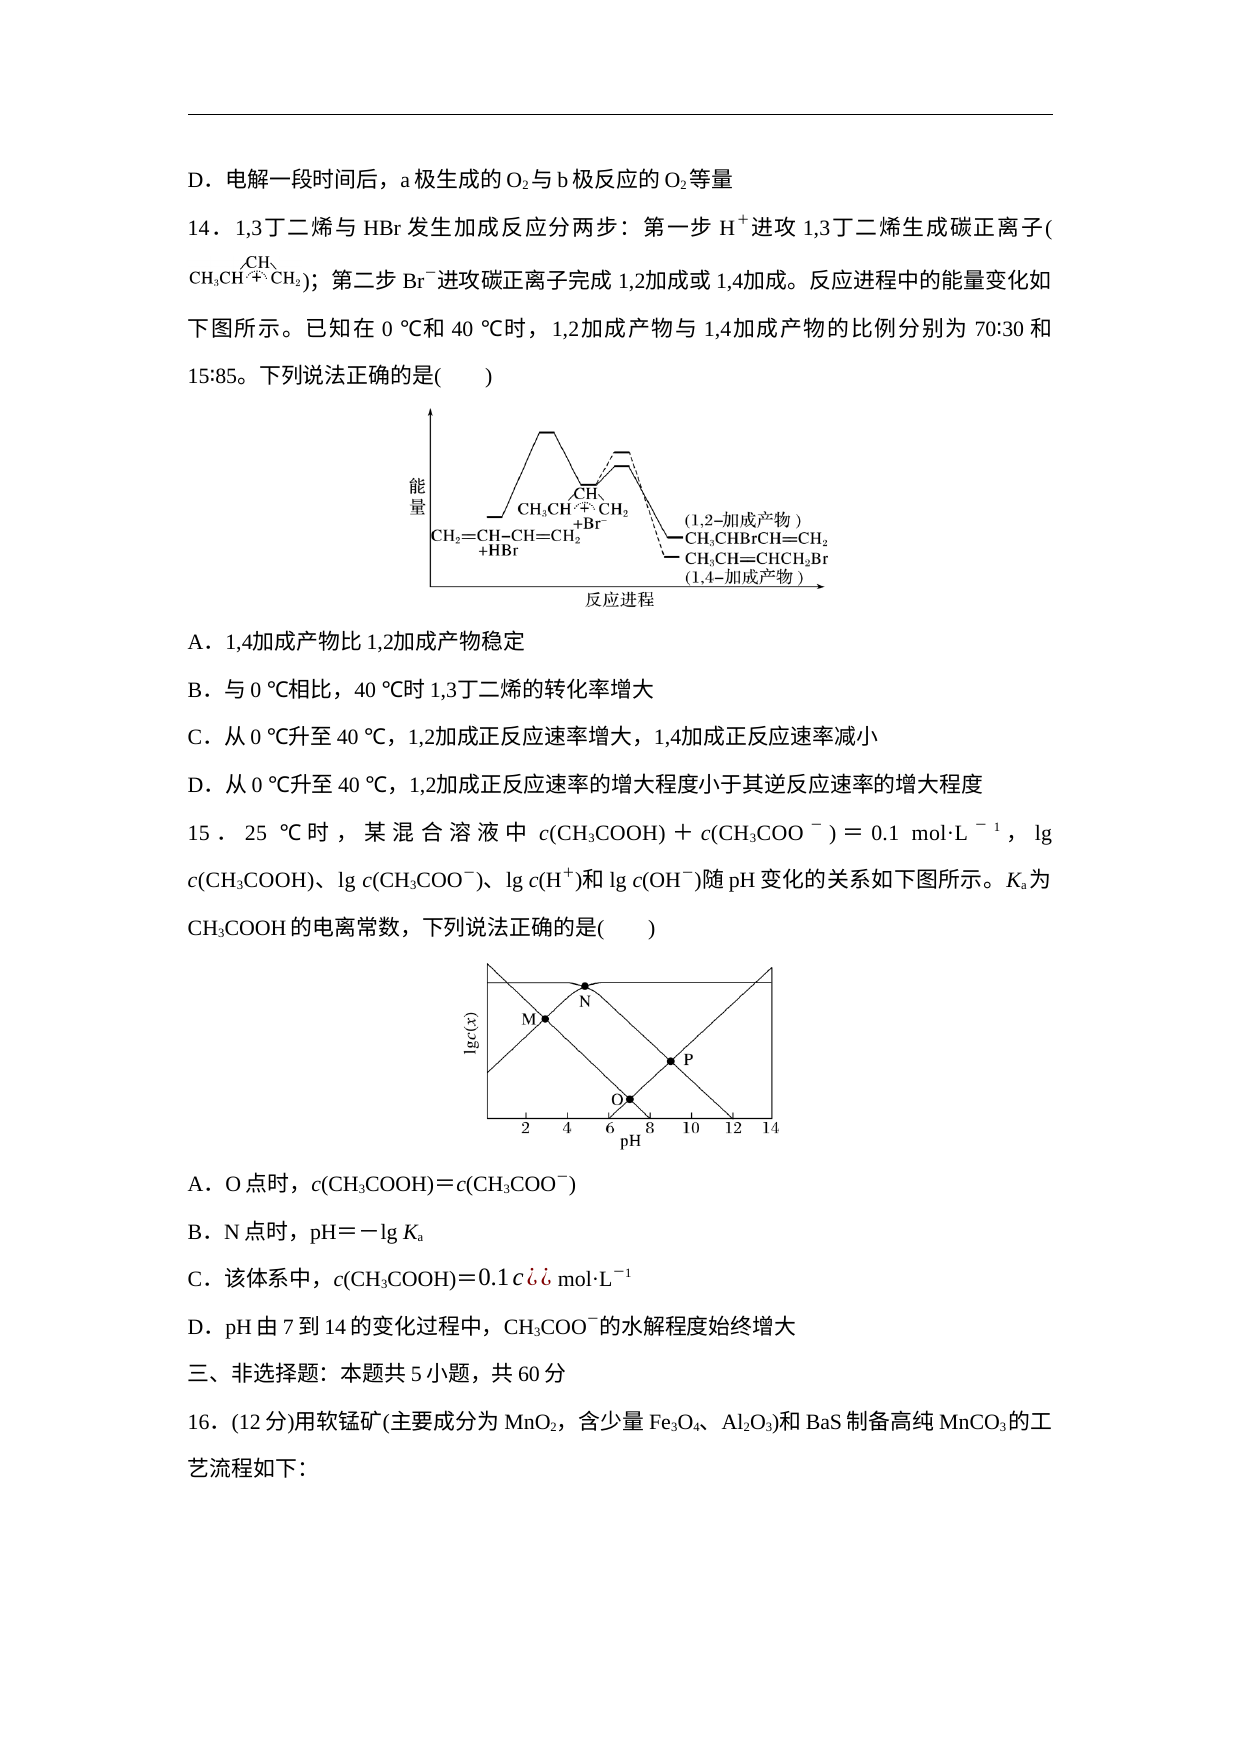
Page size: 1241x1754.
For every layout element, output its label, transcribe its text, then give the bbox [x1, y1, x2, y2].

text D．pH由7到14的变化过程中，CH3COO－的水解程度始终增大 [187, 1309, 1053, 1340]
text 16．(12分)用软锰矿(主要成分为MnO2，含少量Fe3O4、Al2O3)和BaS制备高纯MnCO3的工艺流程如下： [187, 1404, 1053, 1483]
text D．从0 ℃升至40 ℃，1,2­加成正反应速率的增大程度小于其逆反应速率的增大程度 [187, 767, 1053, 799]
picture [457, 957, 783, 1152]
text A．1,4­加成产物比1,2­加成产物稳定 [187, 624, 1053, 656]
text B．与0 ℃相比，40 ℃时1,3­丁二烯的转化率增大 [187, 672, 1053, 703]
picture [187, 256, 303, 289]
text 三、非选择题：本题共5小题，共60分 [187, 1356, 1053, 1388]
text C．该体系中，c(CH3COOH)＝ mol·L－1 [187, 1261, 1053, 1293]
text A．O点时，c(CH3COOH)＝c(CH3COO－) [187, 1166, 1053, 1198]
text B．N点时，pH＝－lg Ka [187, 1214, 1053, 1245]
text 14．1,3­丁二烯与HBr发生加成反应分两步：第一步H＋进攻1,3­丁二烯生成碳正离子()；第二步Br－进攻碳正离子完成1,2­加成或1,4­加成。反应进程中的能量变化如下图所示。已知在0 ℃和40 ℃时，1,2­加成产物与1,4­加成产物的比例分别为70∶30和15∶85。下列说法正确的是( ) [187, 209, 1053, 390]
picture [404, 405, 836, 610]
text C．从0 ℃升至40 ℃，1,2­加成正反应速率增大，1,4­加成正反应速率减小 [187, 719, 1053, 751]
text 15．25 ℃时，某混合溶液中c(CH3COOH)＋c(CH3COO－)＝0.1 mol·L－1，lg c(CH3COOH)、lg c(CH3COO－)、lg c(H＋)和lg c(OH－)随pH变化的关系如下图所示。Ka为CH3COOH的电离常数，下列说法正确的是( ) [187, 814, 1053, 941]
text D．电解一段时间后，a极生成的O2与b极反应的O2等量 [187, 162, 1053, 194]
